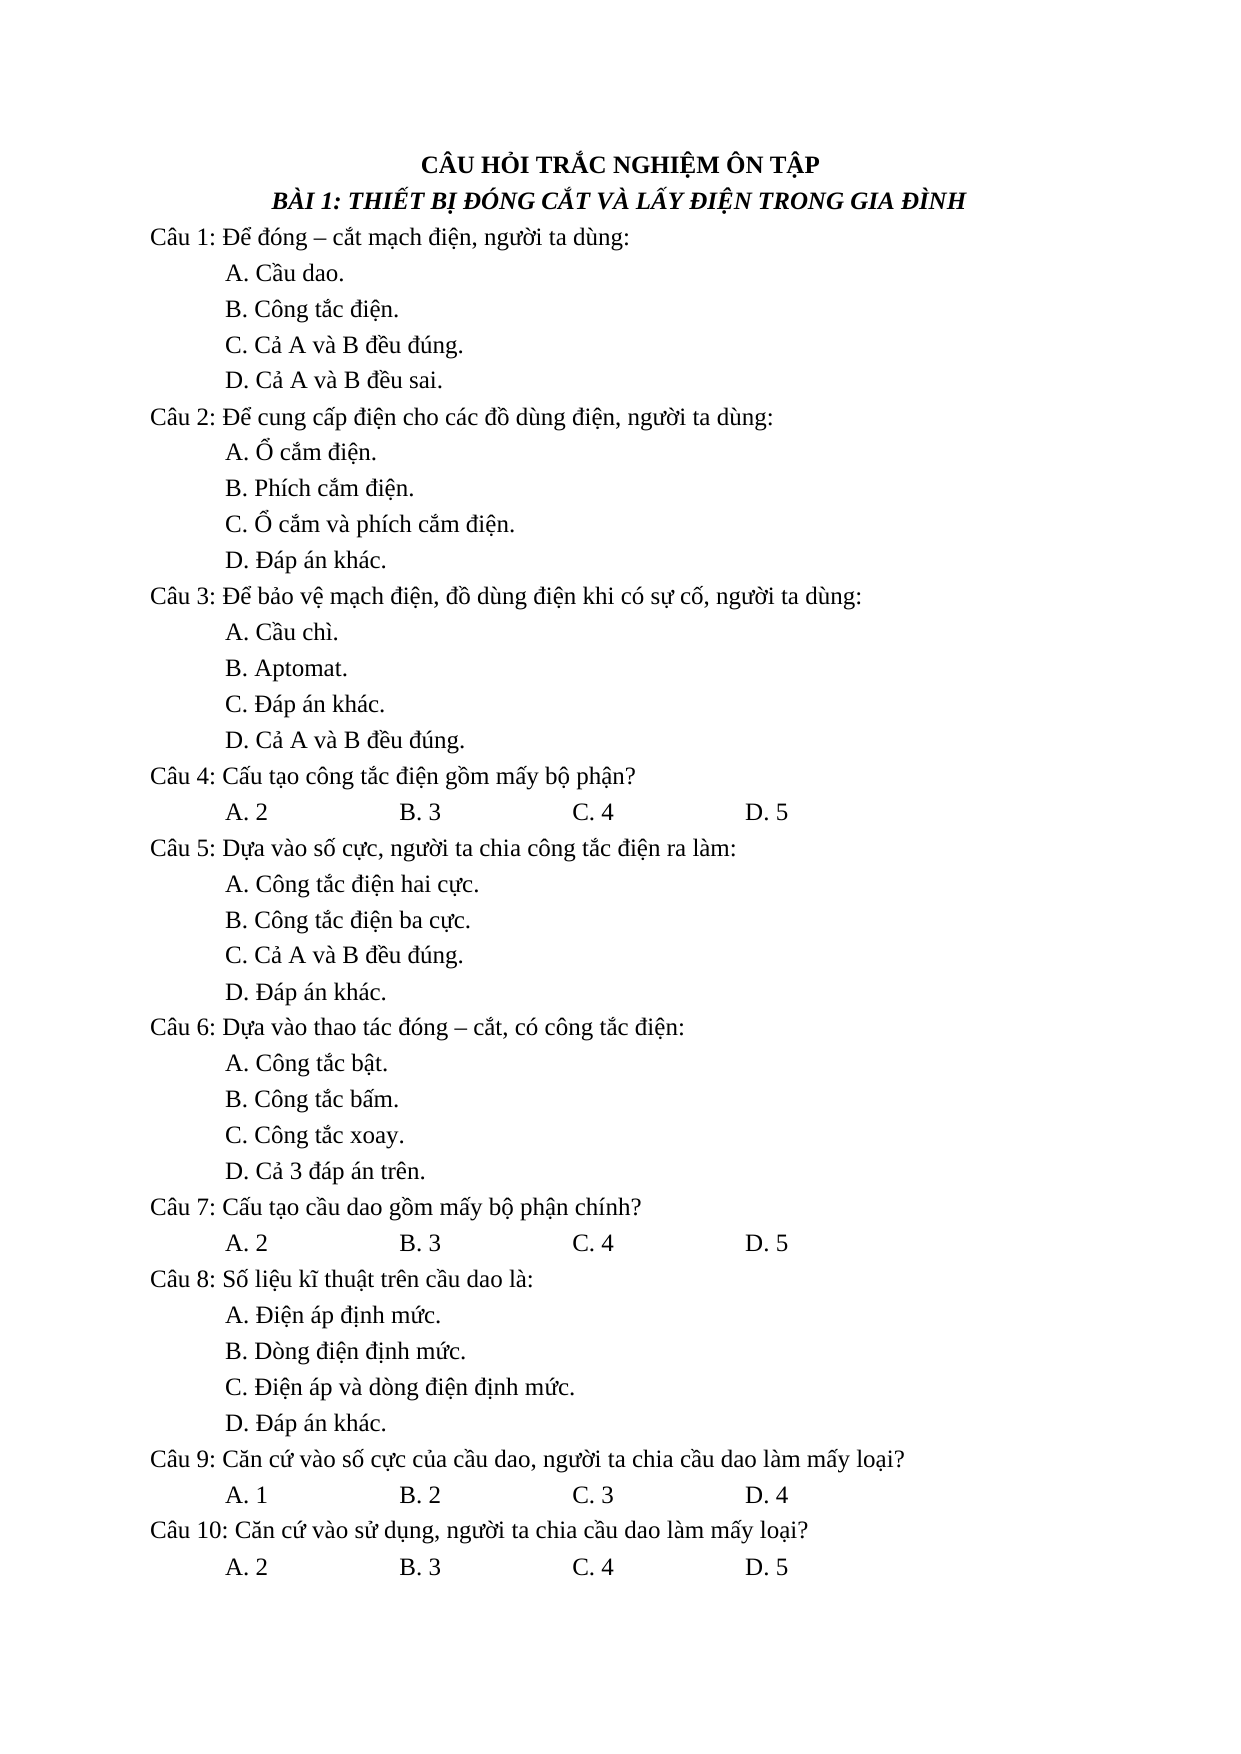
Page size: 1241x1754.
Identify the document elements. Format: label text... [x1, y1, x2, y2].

text Câu 3: Để bảo vệ mạch điện, đồ dùng điện khi có sự cố, người ta dùng: [150, 581, 1090, 610]
text D. Cả A và B đều đúng. [225, 725, 1090, 754]
text A. Cầu chì. [225, 617, 1090, 646]
text A. 2 B. 3 C. 4 D. 5 [150, 1228, 1090, 1257]
text C. Ổ cắm và phích cắm điện. [225, 509, 1090, 538]
text Câu 4: Cấu tạo công tắc điện gồm mấy bộ phận? [150, 761, 1090, 790]
text A. Công tắc bật. [225, 1048, 1090, 1077]
text A. Công tắc điện hai cực. [225, 869, 1090, 897]
text BÀI 1: THIẾT BỊ ĐÓNG CẮT VÀ LẤY ĐIỆN TRONG GIA ĐÌNH [150, 186, 1090, 215]
text Câu 1: Để đóng – cắt mạch điện, người ta dùng: [150, 222, 1090, 251]
text A. Điện áp định mức. [225, 1300, 1090, 1329]
text D. Cả 3 đáp án trên. [225, 1156, 1090, 1185]
text C. Cả A và B đều đúng. [225, 330, 1090, 358]
text D. Cả A và B đều sai. [225, 366, 1090, 394]
text A. Ổ cắm điện. [225, 437, 1090, 466]
text D. Đáp án khác. [225, 1408, 1090, 1437]
text A. 2 B. 3 C. 4 D. 5 [150, 1552, 1090, 1580]
text Câu 10: Căn cứ vào sử dụng, người ta chia cầu dao làm mấy loại? [150, 1516, 1090, 1544]
text B. Aptomat. [225, 653, 1090, 682]
text A. 1 B. 2 C. 3 D. 4 [150, 1480, 1090, 1508]
text Câu 8: Số liệu kĩ thuật trên cầu dao là: [150, 1264, 1090, 1293]
text CÂU HỎI TRẮC NGHIỆM ÔN TẬP [150, 150, 1090, 179]
text D. Đáp án khác. [225, 545, 1090, 574]
text C. Công tắc xoay. [225, 1120, 1090, 1149]
text C. Đáp án khác. [225, 689, 1090, 718]
text Câu 6: Dựa vào thao tác đóng – cắt, có công tắc điện: [150, 1012, 1090, 1041]
text B. Công tắc bấm. [225, 1084, 1090, 1113]
text Câu 9: Căn cứ vào số cực của cầu dao, người ta chia cầu dao làm mấy loại? [150, 1444, 1090, 1472]
text D. Đáp án khác. [225, 977, 1090, 1005]
text B. Dòng điện định mức. [225, 1336, 1090, 1365]
text B. Phích cắm điện. [225, 473, 1090, 502]
text Câu 2: Để cung cấp điện cho các đồ dùng điện, người ta dùng: [150, 402, 1090, 430]
text C. Cả A và B đều đúng. [225, 941, 1090, 969]
text B. Công tắc điện ba cực. [225, 905, 1090, 933]
text Câu 7: Cấu tạo cầu dao gồm mấy bộ phận chính? [150, 1192, 1090, 1221]
text A. Cầu dao. [225, 258, 1090, 287]
text B. Công tắc điện. [225, 294, 1090, 322]
text A. 2 B. 3 C. 4 D. 5 [150, 797, 1090, 826]
text C. Điện áp và dòng điện định mức. [225, 1372, 1090, 1401]
text Câu 5: Dựa vào số cực, người ta chia công tắc điện ra làm: [150, 833, 1090, 862]
